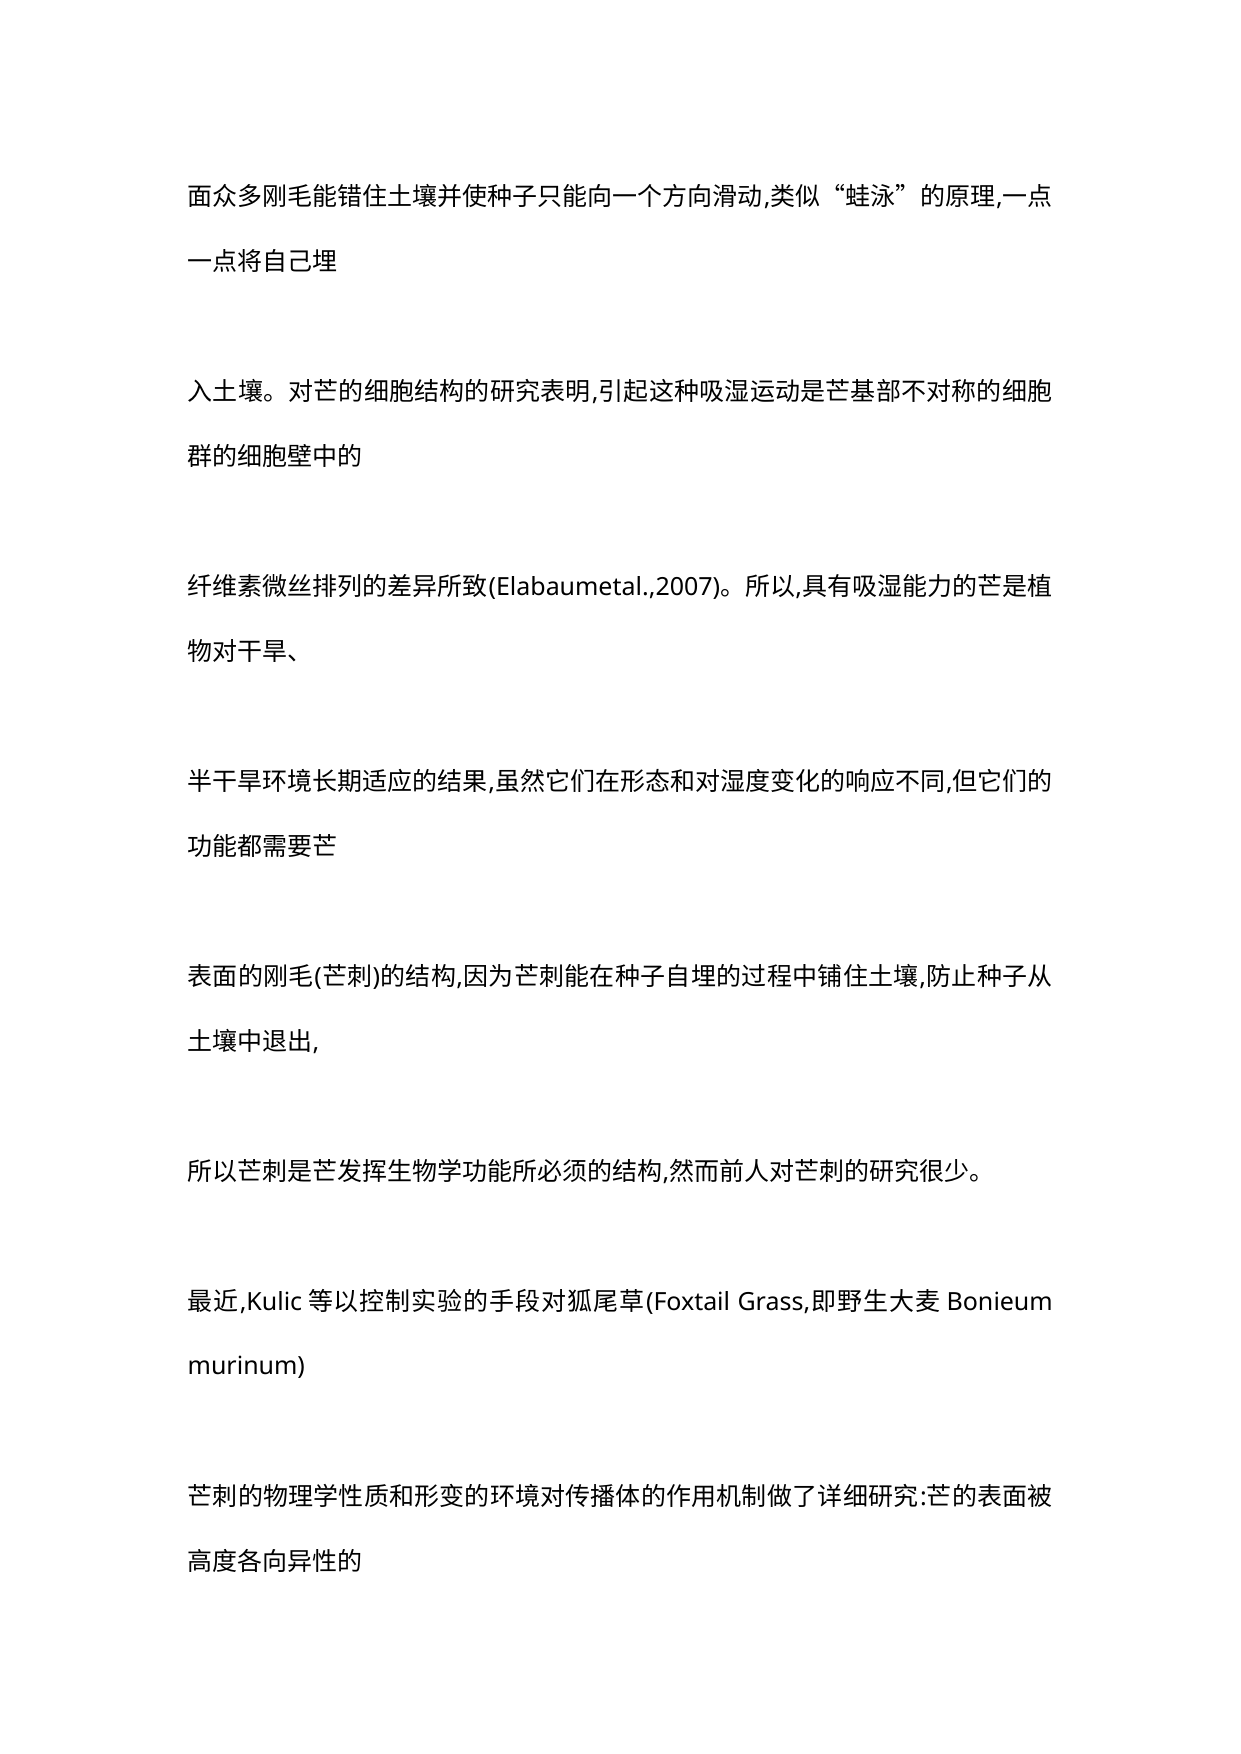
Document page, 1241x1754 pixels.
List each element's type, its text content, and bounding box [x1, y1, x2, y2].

text 面众多刚毛能错住土壤并使种子只能向一个方向滑动,类似“蛙泳”的原理,一点一点将自己埋 [187, 162, 1053, 292]
text 最近,Kulic等以控制实验的手段对狐尾草(Foxtail Grass,即野生大麦Bonieum murinum) [187, 1267, 1053, 1397]
text 表面的刚毛(芒刺)的结构,因为芒刺能在种子自埋的过程中铺住土壤,防止种子从土壤中退出, [187, 942, 1053, 1072]
text 所以芒刺是芒发挥生物学功能所必须的结构,然而前人对芒刺的研究很少。 [187, 1137, 1053, 1202]
text 入土壤。对芒的细胞结构的研究表明,引起这种吸湿运动是芒基部不对称的细胞群的细胞壁中的 [187, 357, 1053, 487]
text 芒刺的物理学性质和形变的环境对传播体的作用机制做了详细研究:芒的表面被高度各向异性的 [187, 1462, 1053, 1592]
text 纤维素微丝排列的差异所致(Elabaumetal.,2007)。所以,具有吸湿能力的芒是植物对干旱、 [187, 552, 1053, 682]
text 半干旱环境长期适应的结果,虽然它们在形态和对湿度变化的响应不同,但它们的功能都需要芒 [187, 747, 1053, 877]
